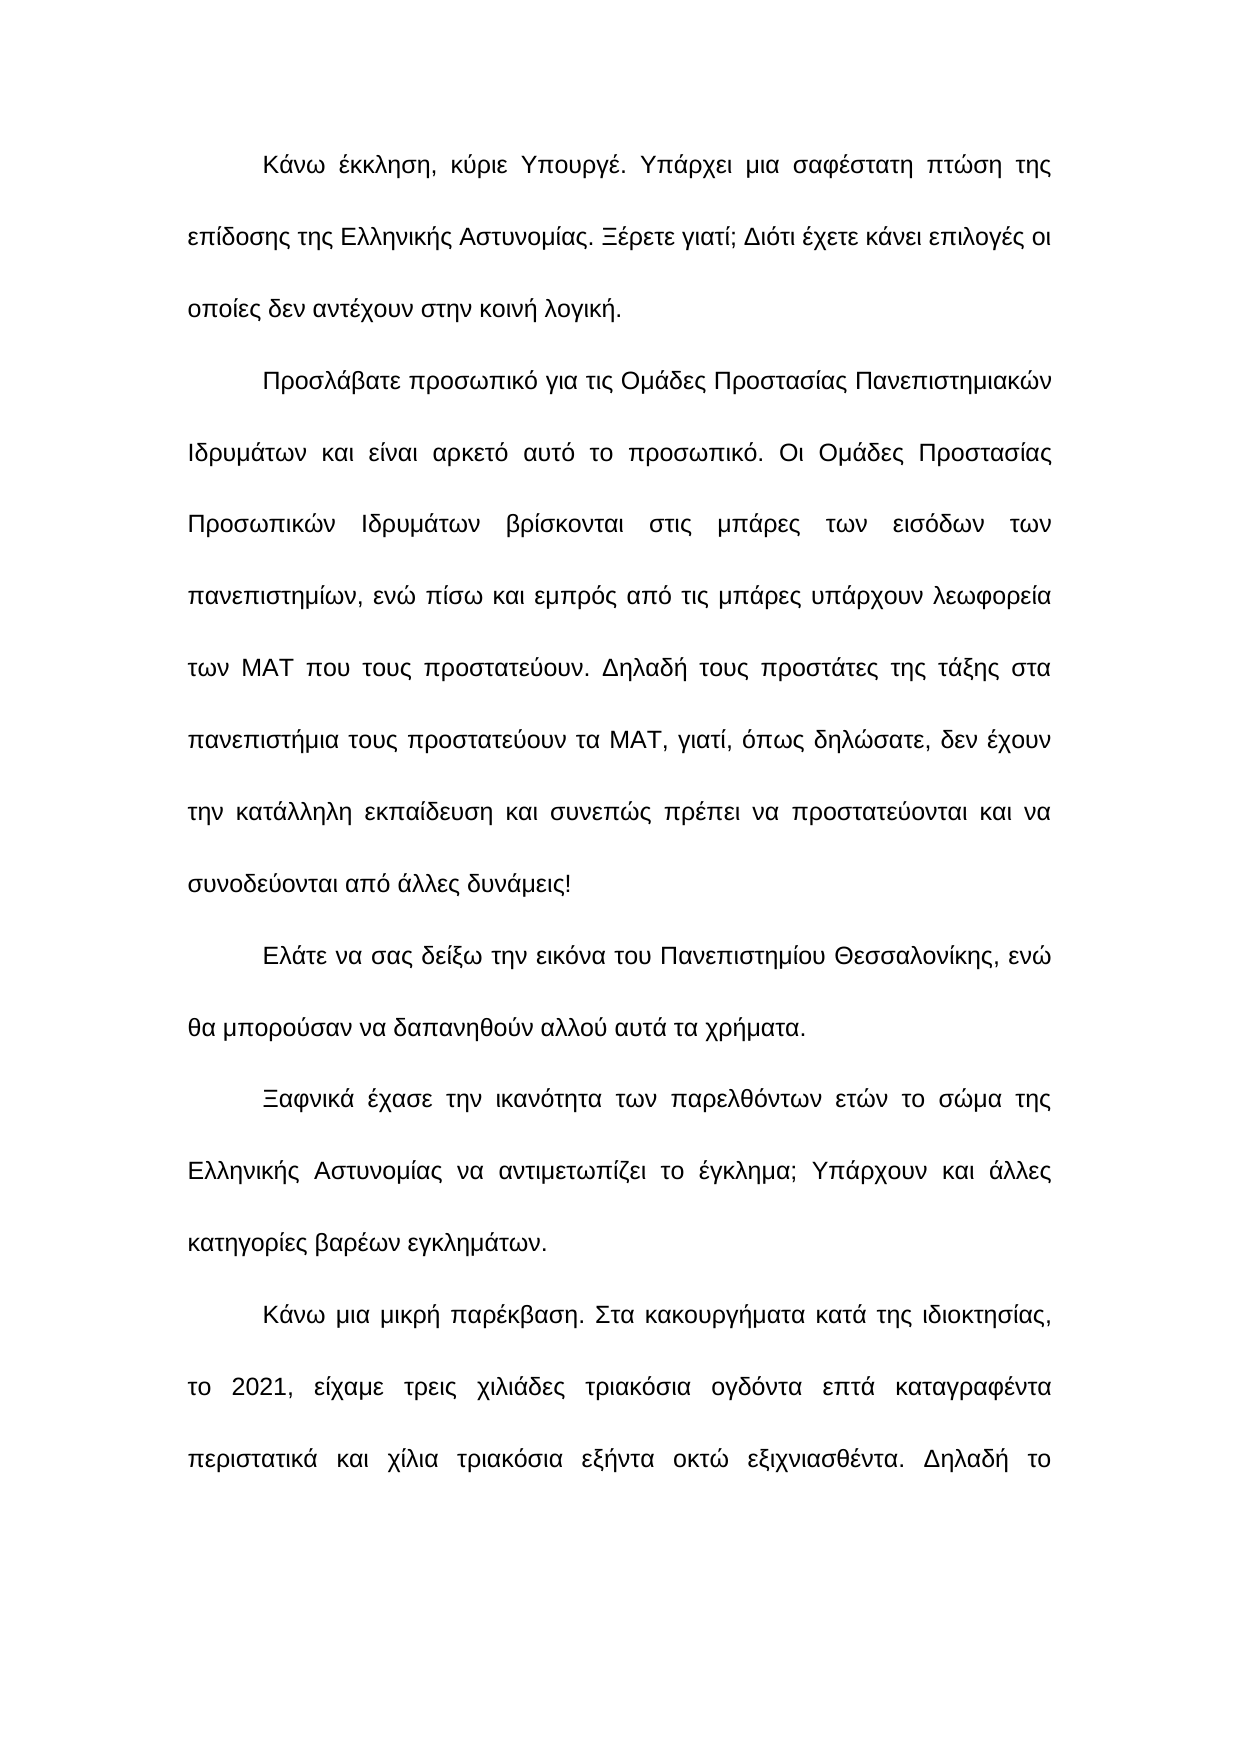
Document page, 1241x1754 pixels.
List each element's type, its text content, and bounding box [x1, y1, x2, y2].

text Ελάτε να σας δείξω την εικόνα του Πανεπιστημίου Θεσσαλονίκης, ενώ θα μπορούσαν να δαπανηθούν αλλού αυτά τα χρήματα. [187, 941, 1053, 1041]
text Κάνω έκκληση, κύριε Υπουργέ. Υπάρχει μια σαφέστατη πτώση της επίδοσης της Ελληνικής Αστυνομίας. Ξέρετε γιατί; Διότι έχετε κάνει επιλογές οι οποίες δεν αντέχουν στην κοινή λογική. [187, 150, 1053, 322]
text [187, 1384, 1053, 1472]
text Προσλάβατε προσωπικό για τις Ομάδες Προστασίας Πανεπιστημιακών Ιδρυμάτων και είναι αρκετό αυτό το προσωπικό. Οι Ομάδες Προστασίας Προσωπικών Ιδρυμάτων βρίσκονται στις μπάρες των εισόδων των πανεπιστημίων, ενώ πίσω και εμπρός από τις μπάρες υπάρχουν λεωφορεία των ΜΑΤ που τους προστατεύουν. Δηλαδή τους προστάτες της τάξης στα πανεπιστήμια τους προστατεύουν τα ΜΑΤ, γιατί, όπως δηλώσατε, δεν έχουν την κατάλληλη εκπαίδευση και συνεπώς πρέπει να προστατεύονται και να συνοδεύονται από άλλες δυνάμεις! [187, 366, 1053, 663]
text Ξαφνικά έχασε την ικανότητα των παρελθόντων ετών το σώμα της Ελληνικής Αστυνομίας να αντιμετωπίζει το έγκλημα; Υπάρχουν και άλλες κατηγορίες βαρέων εγκλημάτων. [187, 1084, 1053, 1257]
text Προσλάβατε προσωπικό για τις Ομάδες Προστασίας Πανεπιστημιακών Ιδρυμάτων και είναι αρκετό αυτό το προσωπικό. Οι Ομάδες Προστασίας Προσωπικών Ιδρυμάτων βρίσκονται στις μπάρες των εισόδων των πανεπιστημίων, ενώ πίσω και εμπρός από τις μπάρες υπάρχουν λεωφορεία των ΜΑΤ που τους προστατεύουν. Δηλαδή τους προστάτες της τάξης στα πανεπιστήμια τους προστατεύουν τα ΜΑΤ, γιατί, όπως δηλώσατε, δεν έχουν την κατάλληλη εκπαίδευση και συνεπώς πρέπει να προστατεύονται και να συνοδεύονται από άλλες δυνάμεις! [187, 665, 1053, 807]
text Προσλάβατε προσωπικό για τις Ομάδες Προστασίας Πανεπιστημιακών Ιδρυμάτων και είναι αρκετό αυτό το προσωπικό. Οι Ομάδες Προστασίας Προσωπικών Ιδρυμάτων βρίσκονται στις μπάρες των εισόδων των πανεπιστημίων, ενώ πίσω και εμπρός από τις μπάρες υπάρχουν λεωφορεία των ΜΑΤ που τους προστατεύουν. Δηλαδή τους προστάτες της τάξης στα πανεπιστήμια τους προστατεύουν τα ΜΑΤ, γιατί, όπως δηλώσατε, δεν έχουν την κατάλληλη εκπαίδευση και συνεπώς πρέπει να προστατεύονται και να συνοδεύονται από άλλες δυνάμεις! [187, 809, 1053, 897]
